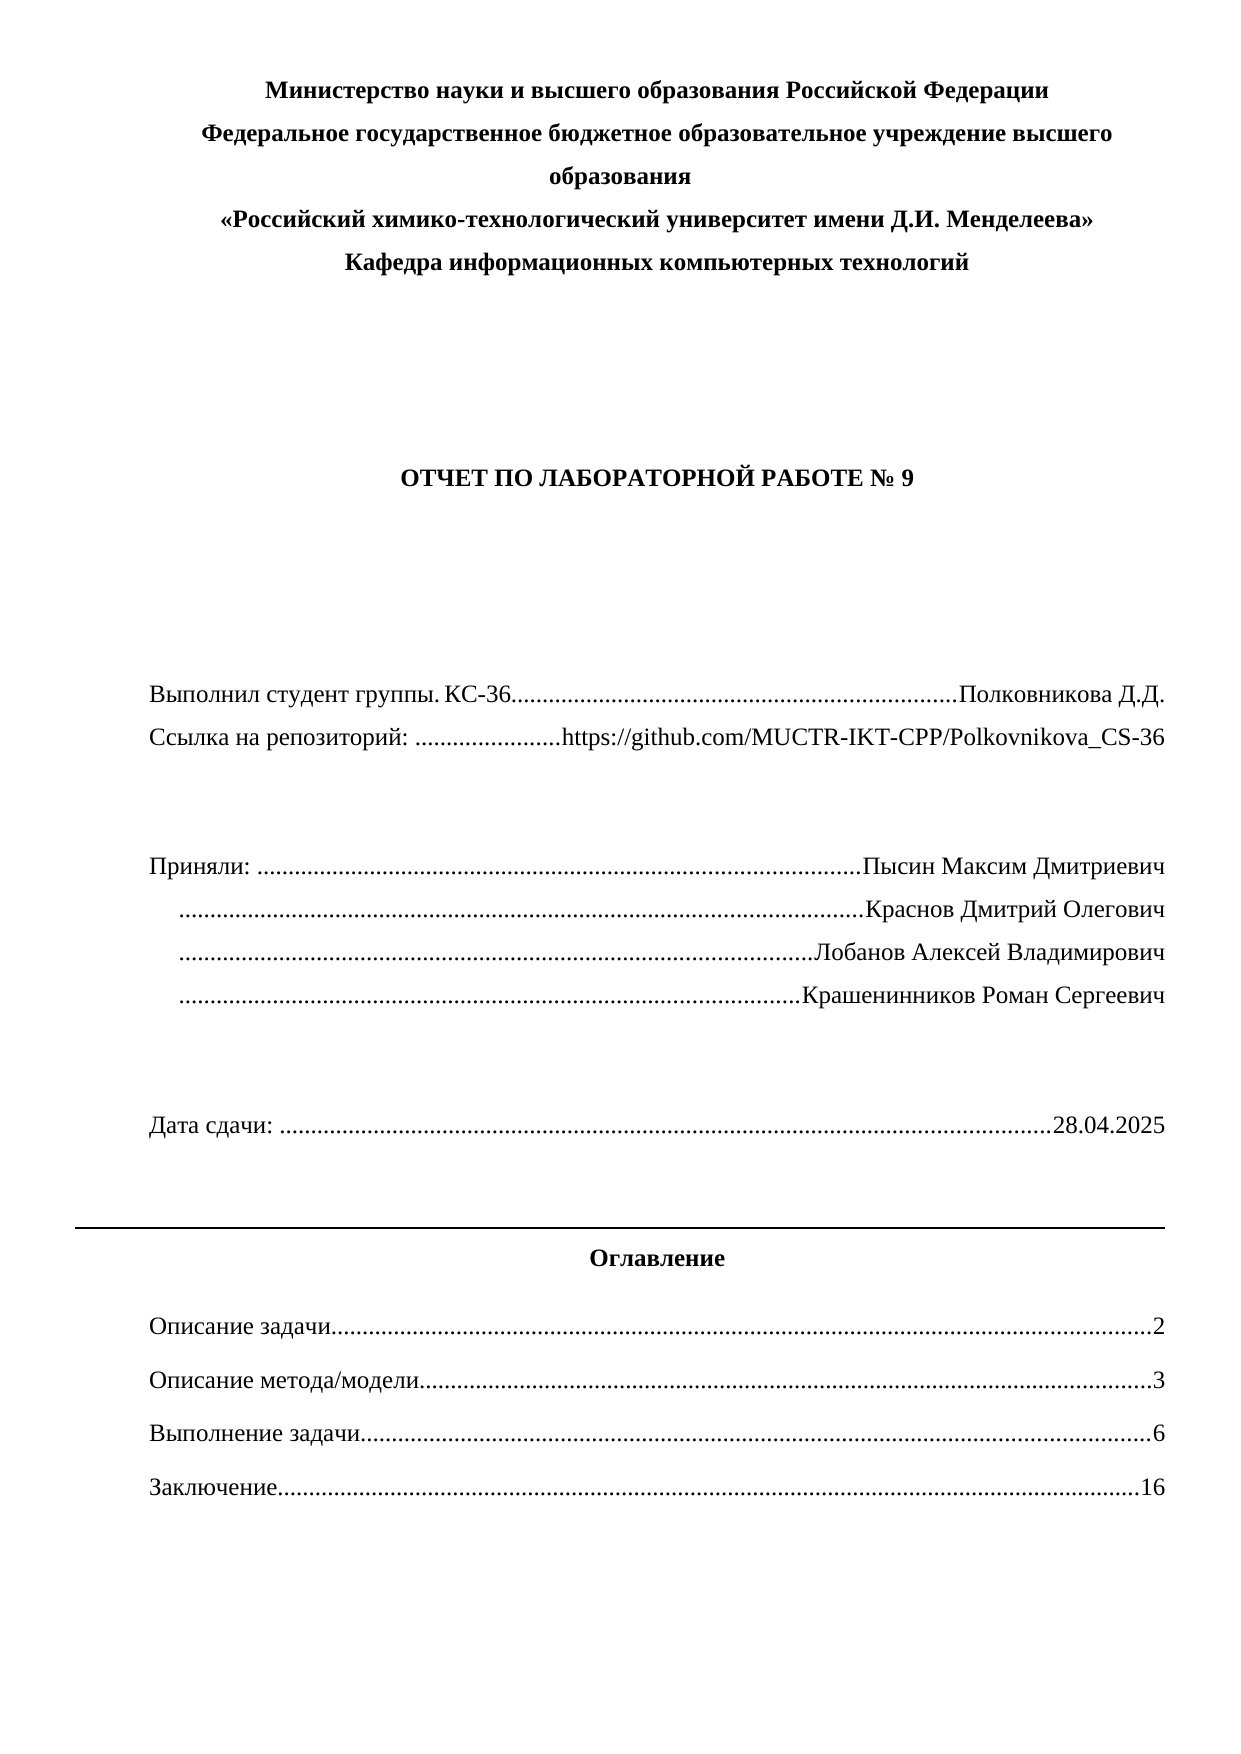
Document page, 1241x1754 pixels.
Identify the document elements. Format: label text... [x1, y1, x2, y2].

text Дата сдачи: 28.04.2025 [75, 1110, 1165, 1139]
text Ссылка на репозиторий: https://github.com/MUCTR-IKT-CPP/Polkovnikova_CS-36 [75, 722, 1165, 751]
text Федеральное государственное бюджетное образовательное учреждение высшего образования [75, 118, 1165, 190]
text Лобанов Алексей Владимирович [75, 937, 1165, 966]
text Крашенинников Роман Сергеевич [75, 981, 1165, 1009]
text «Российский химико-технологический университет имени Д.И. Менделеева» [75, 204, 1165, 233]
text Министерство науки и высшего образования Российской Федерации [75, 75, 1165, 104]
text ОТЧЕТ ПО ЛАБОРАТОРНОЙ РАБОТЕ № 9 [75, 463, 1165, 492]
text Приняли: Пысин Максим Дмитриевич [75, 851, 1165, 880]
text Краснов Дмитрий Олегович [75, 894, 1165, 923]
text Кафедра информационных компьютерных технологий [75, 247, 1165, 276]
text Выполнил студент группы КС-36 Полковникова Д.Д. [75, 679, 1165, 707]
